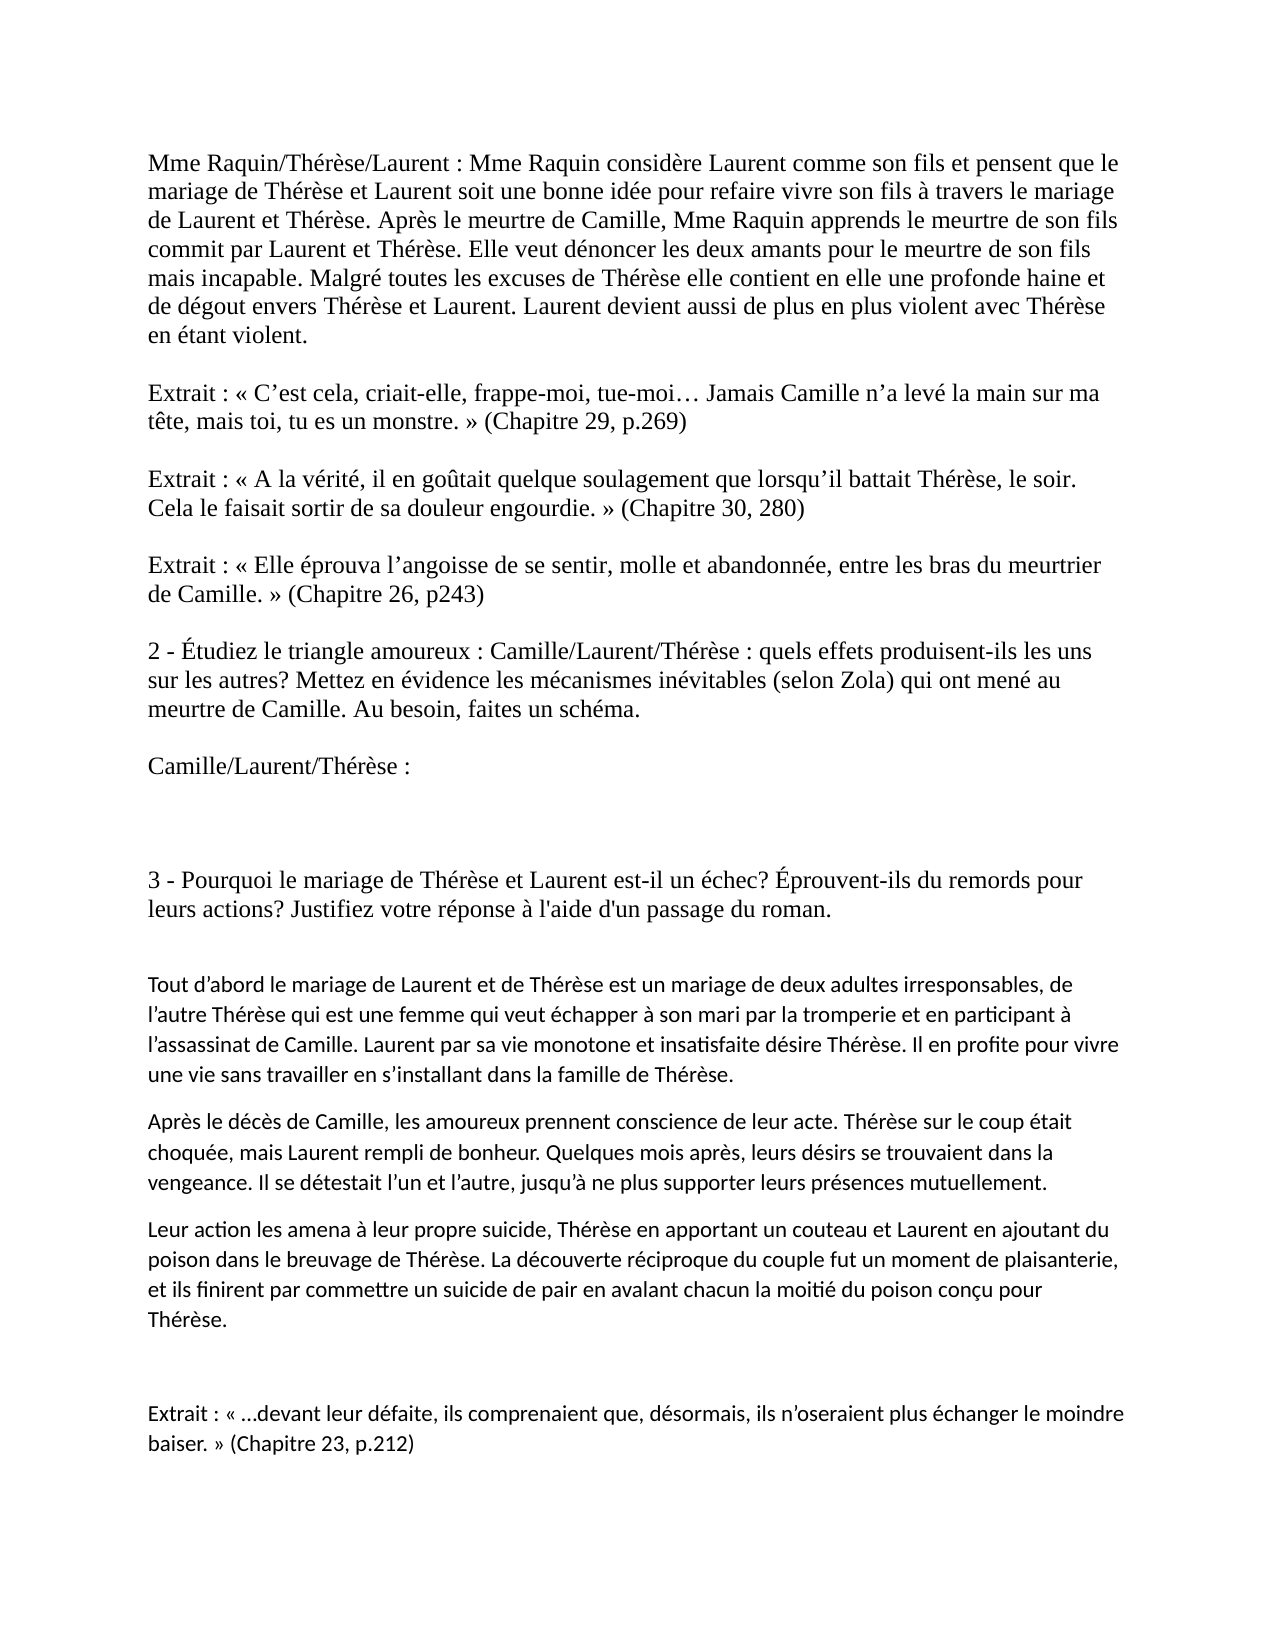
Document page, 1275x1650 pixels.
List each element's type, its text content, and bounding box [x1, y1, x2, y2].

text Mme Raquin/Thérèse/Laurent : Mme Raquin considère Laurent comme son fils et pensent que le mariage de Thérèse et Laurent soit une bonne idée pour refaire vivre son fils à travers le mariage de Laurent et Thérèse. Après le meurtre de Camille, Mme Raquin apprends le meurtre de son fils commit par Laurent et Thérèse. Elle veut dénoncer les deux amants pour le meurtre de son fils mais incapable. Malgré toutes les excuses de Thérèse elle contient en elle une profonde haine et de dégout envers Thérèse et Laurent. Laurent devient aussi de plus en plus violent avec Thérèse en étant violent. [148, 148, 1127, 349]
text Extrait : « Elle éprouva l’angoisse de se sentir, molle et abandonnée, entre les bras du meurtrier de Camille. » (Chapitre 26, p243) [148, 550, 1127, 608]
text Après le décès de Camille, les amoureux prennent conscience de leur acte. Thérèse sur le coup était choquée, mais Laurent rempli de bonheur. Quelques mois après, leurs désirs se trouvaient dans la vengeance. Il se détestait l’un et l’autre, jusqu’à ne plus supporter leurs présences mutuellement. [148, 1107, 1127, 1196]
text 2 - Étudiez le triangle amoureux : Camille/Laurent/Thérèse : quels effets produisent-ils les uns sur les autres? Mettez en évidence les mécanismes inévitables (selon Zola) qui ont mené au meurtre de Camille. Au besoin, faites un schéma. [148, 636, 1127, 723]
text Extrait : « C’est cela, criait-elle, frappe-moi, tue-moi… Jamais Camille n’a levé la main sur ma tête, mais toi, tu es un monstre. » (Chapitre 29, p.269) [148, 378, 1127, 435]
text Extrait : « …devant leur défaite, ils comprenaient que, désormais, ils n’oseraient plus échanger le moindre baiser. » (Chapitre 23, p.212) [148, 1399, 1127, 1457]
text 3 - Pourquoi le mariage de Thérèse et Laurent est-il un échec? Éprouvent-ils du remords pour leurs actions? Justifiez votre réponse à l'aide d'un passage du roman. [148, 866, 1127, 923]
text Tout d’abord le mariage de Laurent et de Thérèse est un mariage de deux adultes irresponsables, de l’autre Thérèse qui est une femme qui veut échapper à son mari par la tromperie et en participant à l’assassinat de Camille. Laurent par sa vie monotone et insatisfaite désire Thérèse. Il en profite pour vivre une vie sans travailler en s’installant dans la famille de Thérèse. [148, 970, 1127, 1089]
text Camille/Laurent/Thérèse : [148, 751, 1127, 808]
text Extrait : « A la vérité, il en goûtait quelque soulagement que lorsqu’il battait Thérèse, le soir. Cela le faisait sortir de sa douleur engourdie. » (Chapitre 30, 280) [148, 464, 1127, 521]
